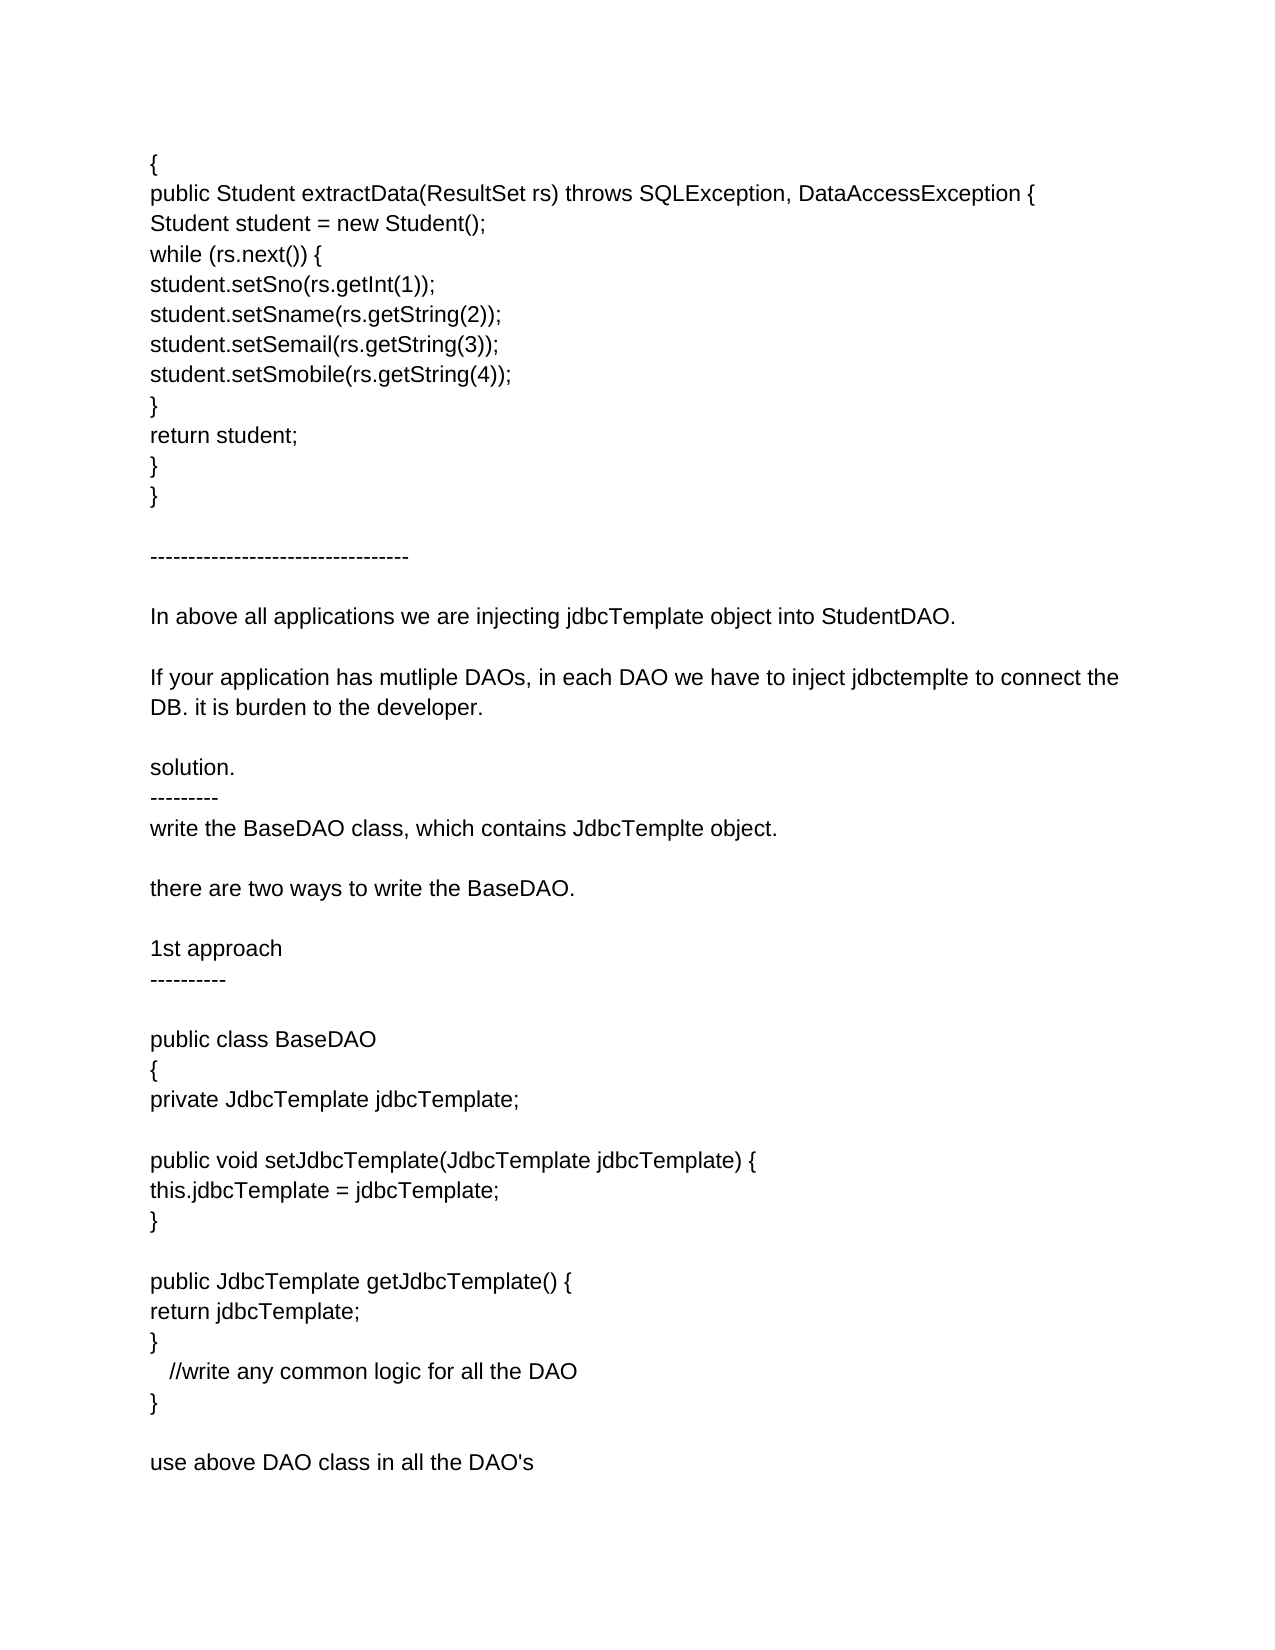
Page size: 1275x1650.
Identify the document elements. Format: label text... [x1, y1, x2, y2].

text //write any common logic for all the DAO [150, 1358, 1125, 1385]
text ---------- [150, 966, 1125, 992]
text return student; [150, 422, 1125, 448]
text If your application has mutliple DAOs, in each DAO we have to inject jdbctemplte to connect the DB. it is burden to the developer. [150, 663, 1125, 720]
text Student student = new Student(); [150, 210, 1125, 237]
text this.jdbcTemplate = jdbcTemplate; [150, 1177, 1125, 1203]
text { [150, 150, 1125, 176]
text } [150, 1388, 1125, 1415]
text public Student extractData(ResultSet rs) throws SQLException, DataAccessException { [150, 180, 1125, 207]
text student.setSemail(rs.getString(3)); [150, 331, 1125, 358]
text there are two ways to write the BaseDAO. [150, 875, 1125, 901]
text write the BaseDAO class, which contains JdbcTemplte object. [150, 814, 1125, 841]
text student.setSno(rs.getInt(1)); [150, 271, 1125, 297]
text while (rs.next()) { [150, 241, 1125, 267]
text student.setSmobile(rs.getString(4)); [150, 361, 1125, 388]
text } [150, 1207, 1125, 1234]
text --------- [150, 784, 1125, 811]
text In above all applications we are injecting jdbcTemplate object into StudentDAO. [150, 603, 1125, 629]
text } [150, 452, 1125, 478]
text } [150, 1328, 1125, 1354]
text use above DAO class in all the DAO's [150, 1449, 1125, 1475]
text solution. [150, 754, 1125, 781]
text student.setSname(rs.getString(2)); [150, 301, 1125, 327]
text ---------------------------------- [150, 543, 1125, 569]
text 1st approach [150, 935, 1125, 962]
text public class BaseDAO [150, 1026, 1125, 1052]
text private JdbcTemplate jdbcTemplate; [150, 1086, 1125, 1113]
text } [150, 392, 1125, 418]
text } [150, 482, 1125, 509]
text public void setJdbcTemplate(JdbcTemplate jdbcTemplate) { [150, 1147, 1125, 1173]
text { [150, 1056, 1125, 1083]
text public JdbcTemplate getJdbcTemplate() { [150, 1268, 1125, 1294]
text return jdbcTemplate; [150, 1298, 1125, 1324]
